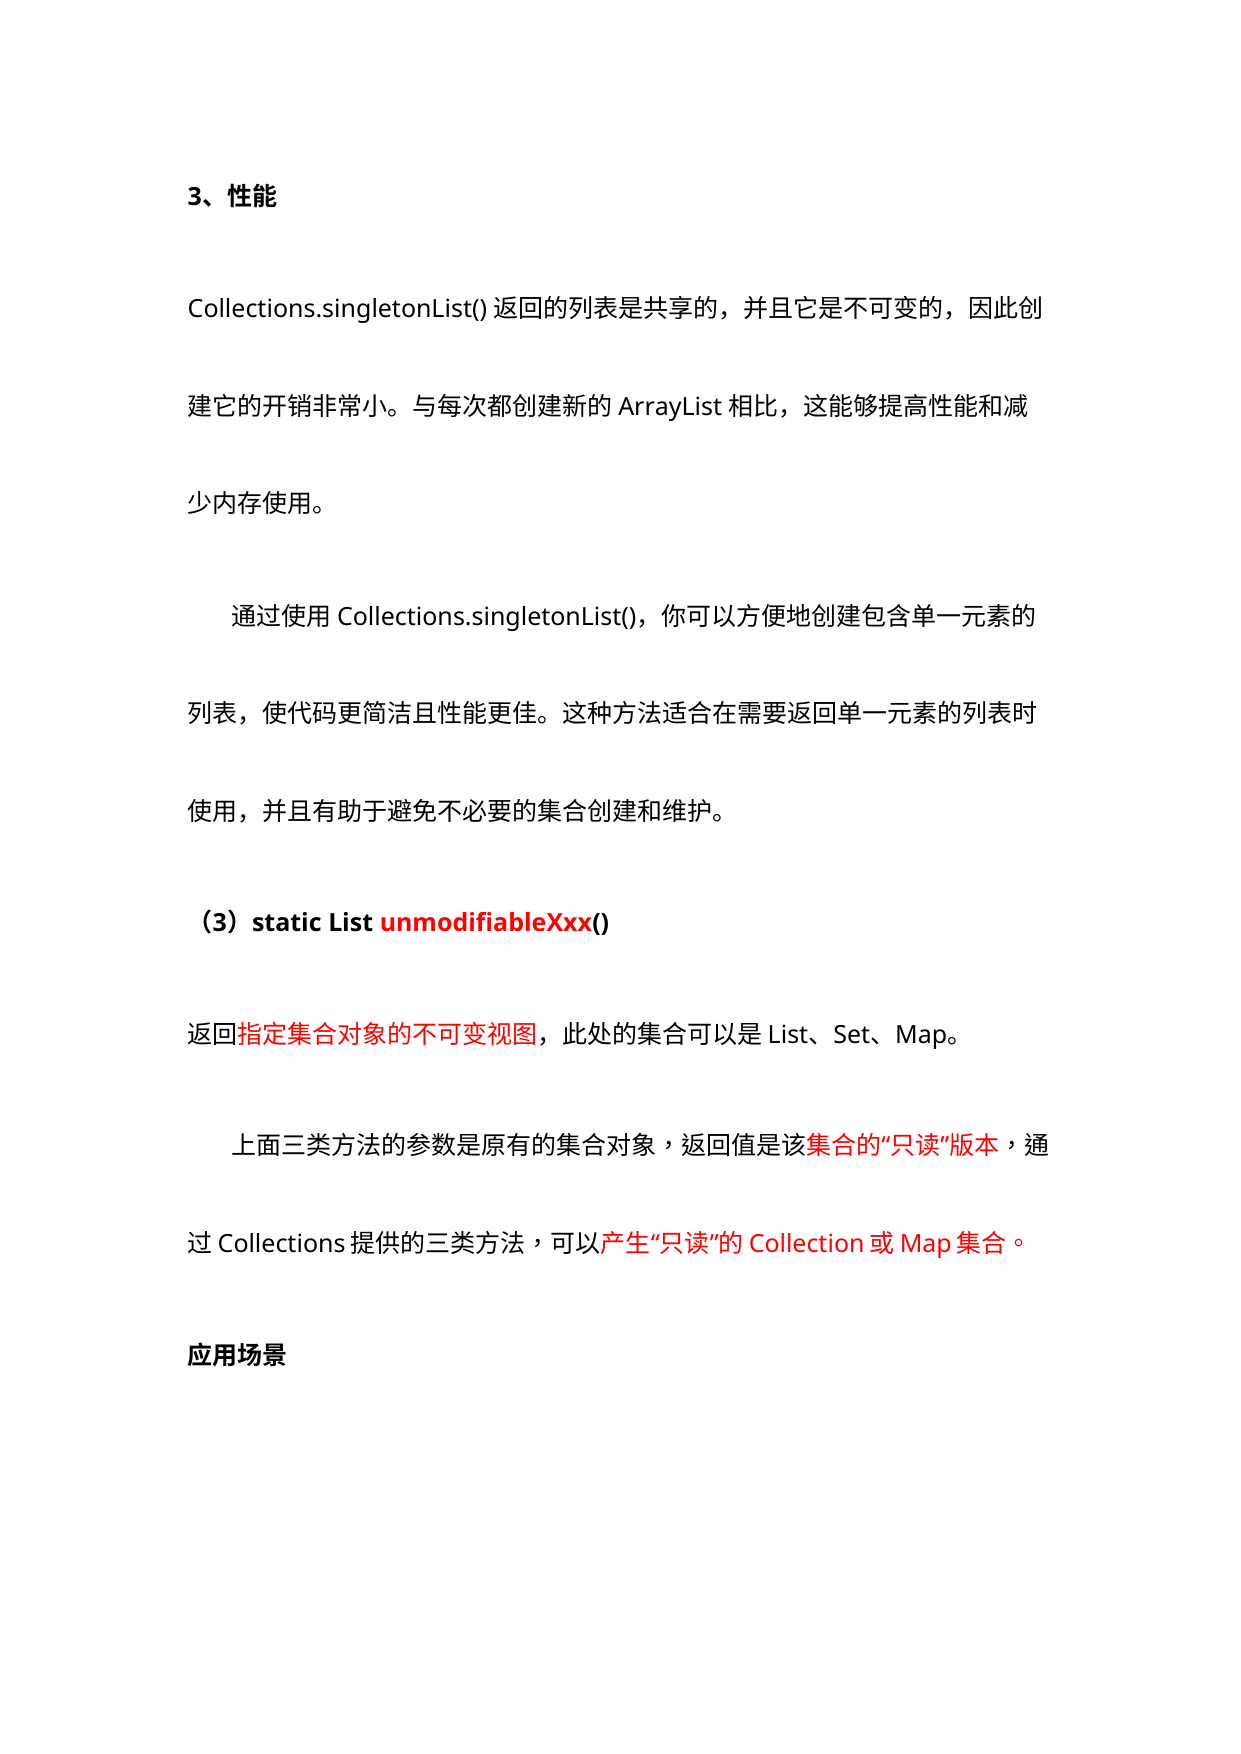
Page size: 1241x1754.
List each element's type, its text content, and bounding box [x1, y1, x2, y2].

text 通过使用 Collections.singletonList()，你可以方便地创建包含单一元素的列表，使代码更简洁且性能更佳。这种方法适合在需要返回单一元素的列表时使用，并且有助于避免不必要的集合创建和维护。 [187, 582, 1053, 842]
subtitle 应用场景 [187, 1321, 1053, 1386]
subtitle （3）static List unmodifiableXxx() [187, 889, 1053, 954]
text Collections.singletonList() 返回的列表是共享的，并且它是不可变的，因此创建它的开销非常小。与每次都创建新的 ArrayList 相比，这能够提高性能和减少内存使用。 [187, 274, 1053, 534]
subtitle 3、性能 [187, 162, 1053, 227]
text 上面三类方法的参数是原有的集合对象，返回值是该集合的“只读”版本，通过Collections提供的三类方法，可以产生“只读”的Collection或Map集合。 [187, 1112, 1053, 1275]
text 返回指定集合对象的不可变视图，此处的集合可以是List、Set、Map。 [187, 1000, 1053, 1065]
